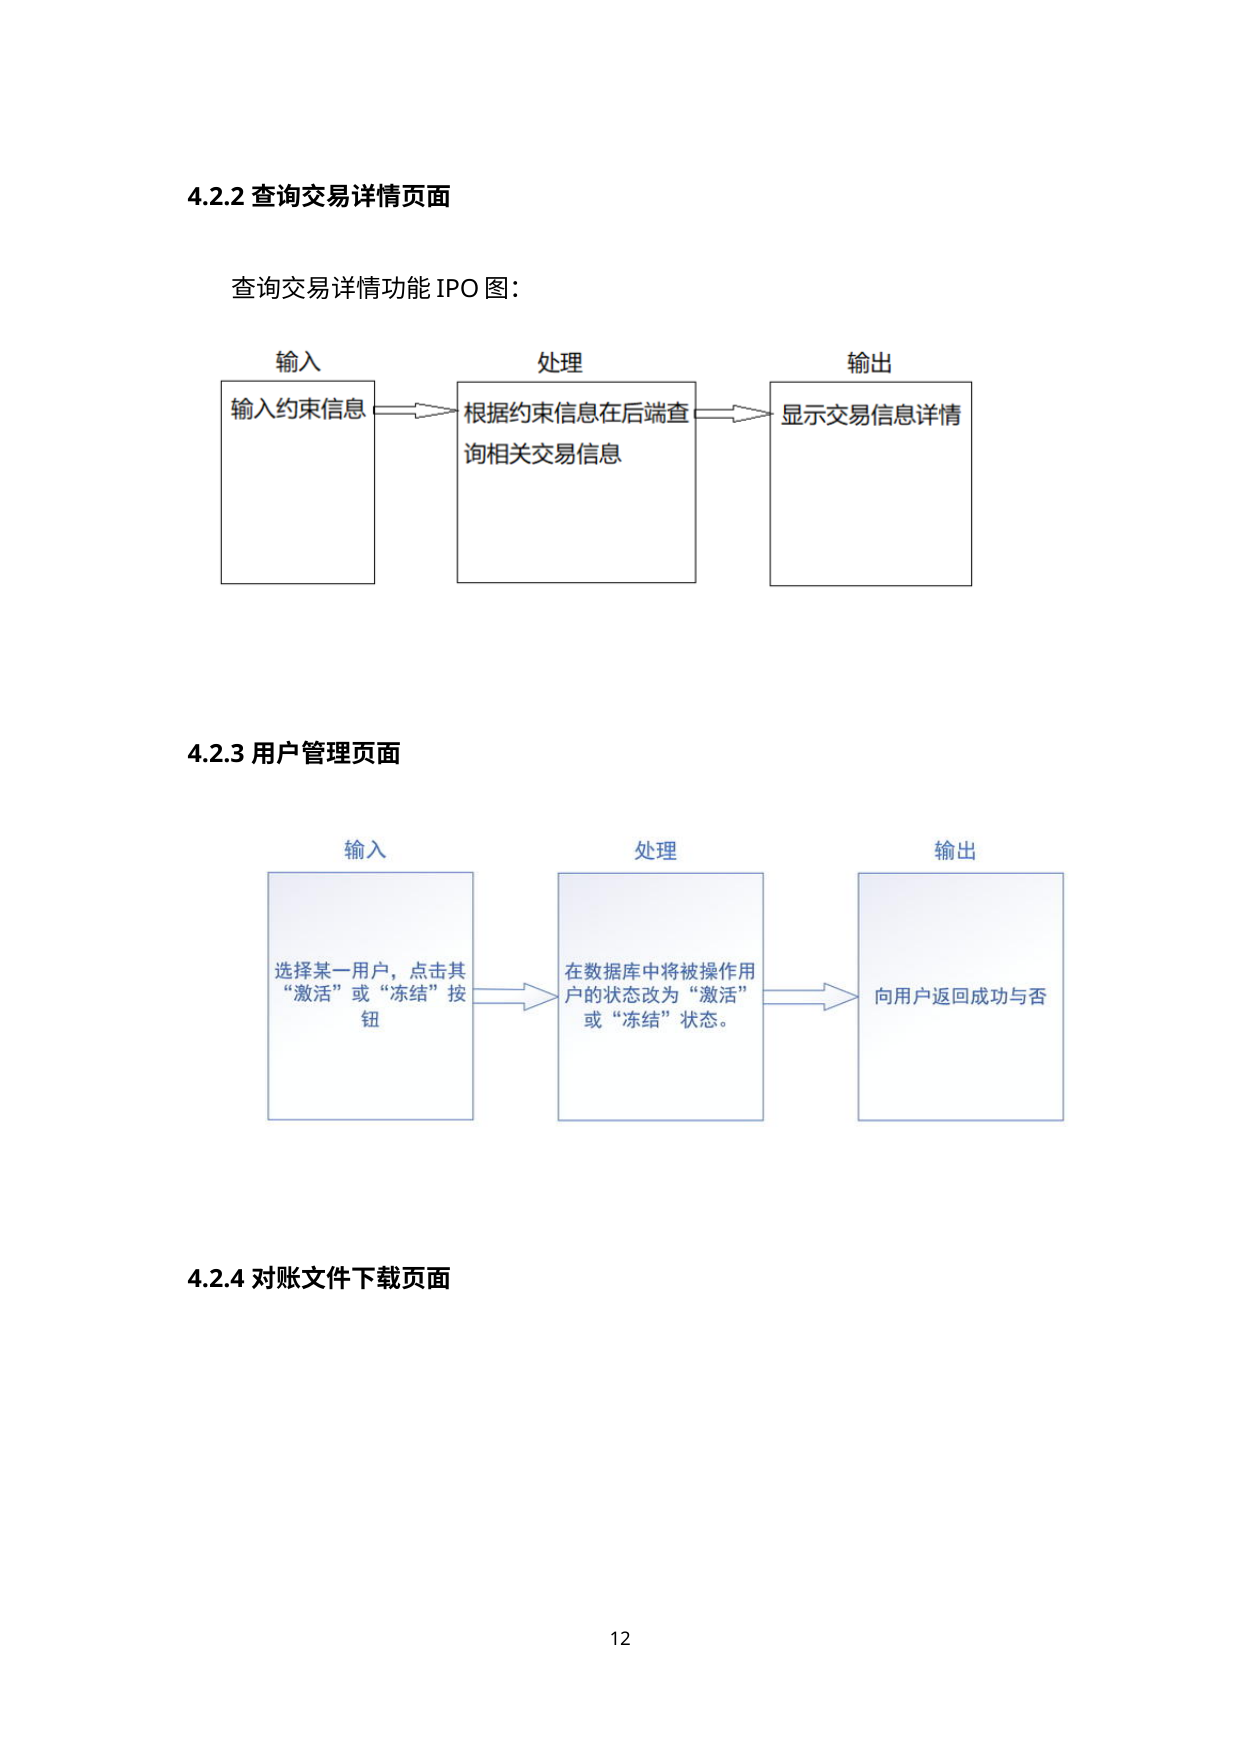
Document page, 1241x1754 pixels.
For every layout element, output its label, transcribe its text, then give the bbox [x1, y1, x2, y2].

text 查询交易详情功能IPO图： [187, 254, 1053, 319]
text 4.2.3 用户管理页面 [187, 719, 1053, 784]
picture [187, 319, 1009, 614]
picture [231, 811, 1084, 1145]
text 4.2.2 查询交易详情页面 [187, 162, 1053, 227]
text 4.2.4 对账文件下载页面 [187, 1244, 1053, 1309]
